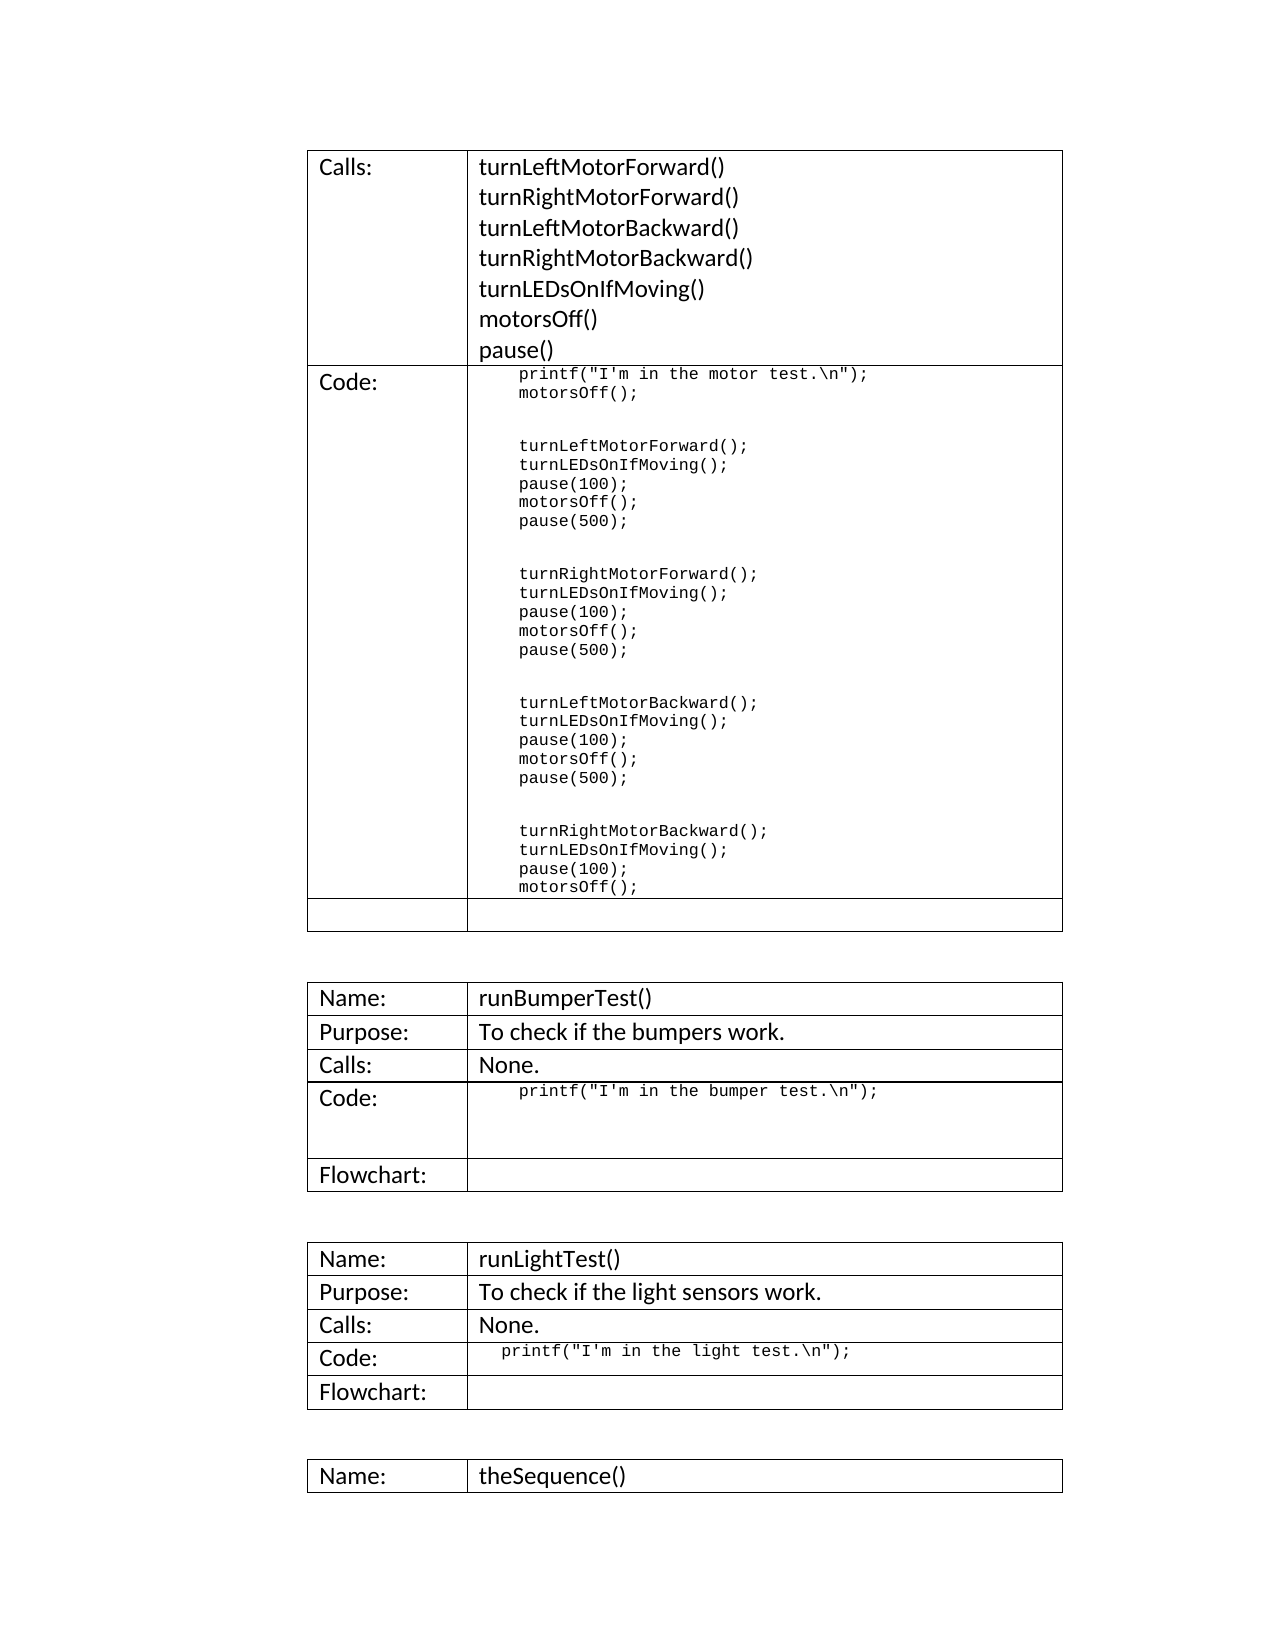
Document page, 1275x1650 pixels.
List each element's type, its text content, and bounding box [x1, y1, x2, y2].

table_cell Code: [308, 1083, 467, 1158]
table_header Name: [308, 1460, 467, 1492]
table_cell printf("I'm in the bumper test.\n"); [468, 1083, 1062, 1158]
table_cell Calls: [308, 1050, 467, 1081]
table_cell [468, 1376, 1062, 1408]
table_cell Flowchart: [308, 1159, 467, 1191]
table_cell Flowchart: [308, 1376, 467, 1408]
table_cell To check if the bumpers work. [468, 1016, 1062, 1048]
table_cell Calls: [308, 151, 467, 365]
table_cell printf("I'm in the motor test.\n"); motorsOff(); turnLeftMotorForward(); turnLEDsOnIfMoving(); pause(100); motorsOff(); pause(500); turnRightMotorForward(); turnLEDsOnIfMoving(); pause(100); motorsOff(); pause(500); turnLeftMotorBackward(); turnLEDsOnIfMoving(); pause(100); motorsOff(); pause(500); turnRightMotorBackward(); turnLEDsOnIfMoving(); pause(100); motorsOff(); [468, 366, 1062, 898]
table_cell [308, 899, 467, 931]
table_cell Calls: [308, 1310, 467, 1342]
table_header Name: [308, 983, 467, 1014]
table_cell turnLeftMotorForward() turnRightMotorForward() turnLeftMotorBackward() turnRightMotorBackward() turnLEDsOnIfMoving() motorsOff() pause() [468, 151, 1062, 365]
table_cell Code: [308, 1343, 467, 1375]
table_header Name: [308, 1243, 467, 1275]
table_cell None. [468, 1310, 1062, 1342]
table_cell Purpose: [308, 1276, 467, 1308]
table_header runLightTest() [468, 1243, 1062, 1275]
table_cell To check if the light sensors work. [468, 1276, 1062, 1308]
table_cell [468, 1159, 1062, 1191]
table_cell None. [468, 1050, 1062, 1081]
table_cell [468, 899, 1062, 931]
table_cell Purpose: [308, 1016, 467, 1048]
table_cell Code: [308, 366, 467, 898]
table_header runBumperTest() [468, 983, 1062, 1014]
table_header theSequence() [468, 1460, 1062, 1492]
table_cell printf("I'm in the light test.\n"); [468, 1343, 1062, 1375]
